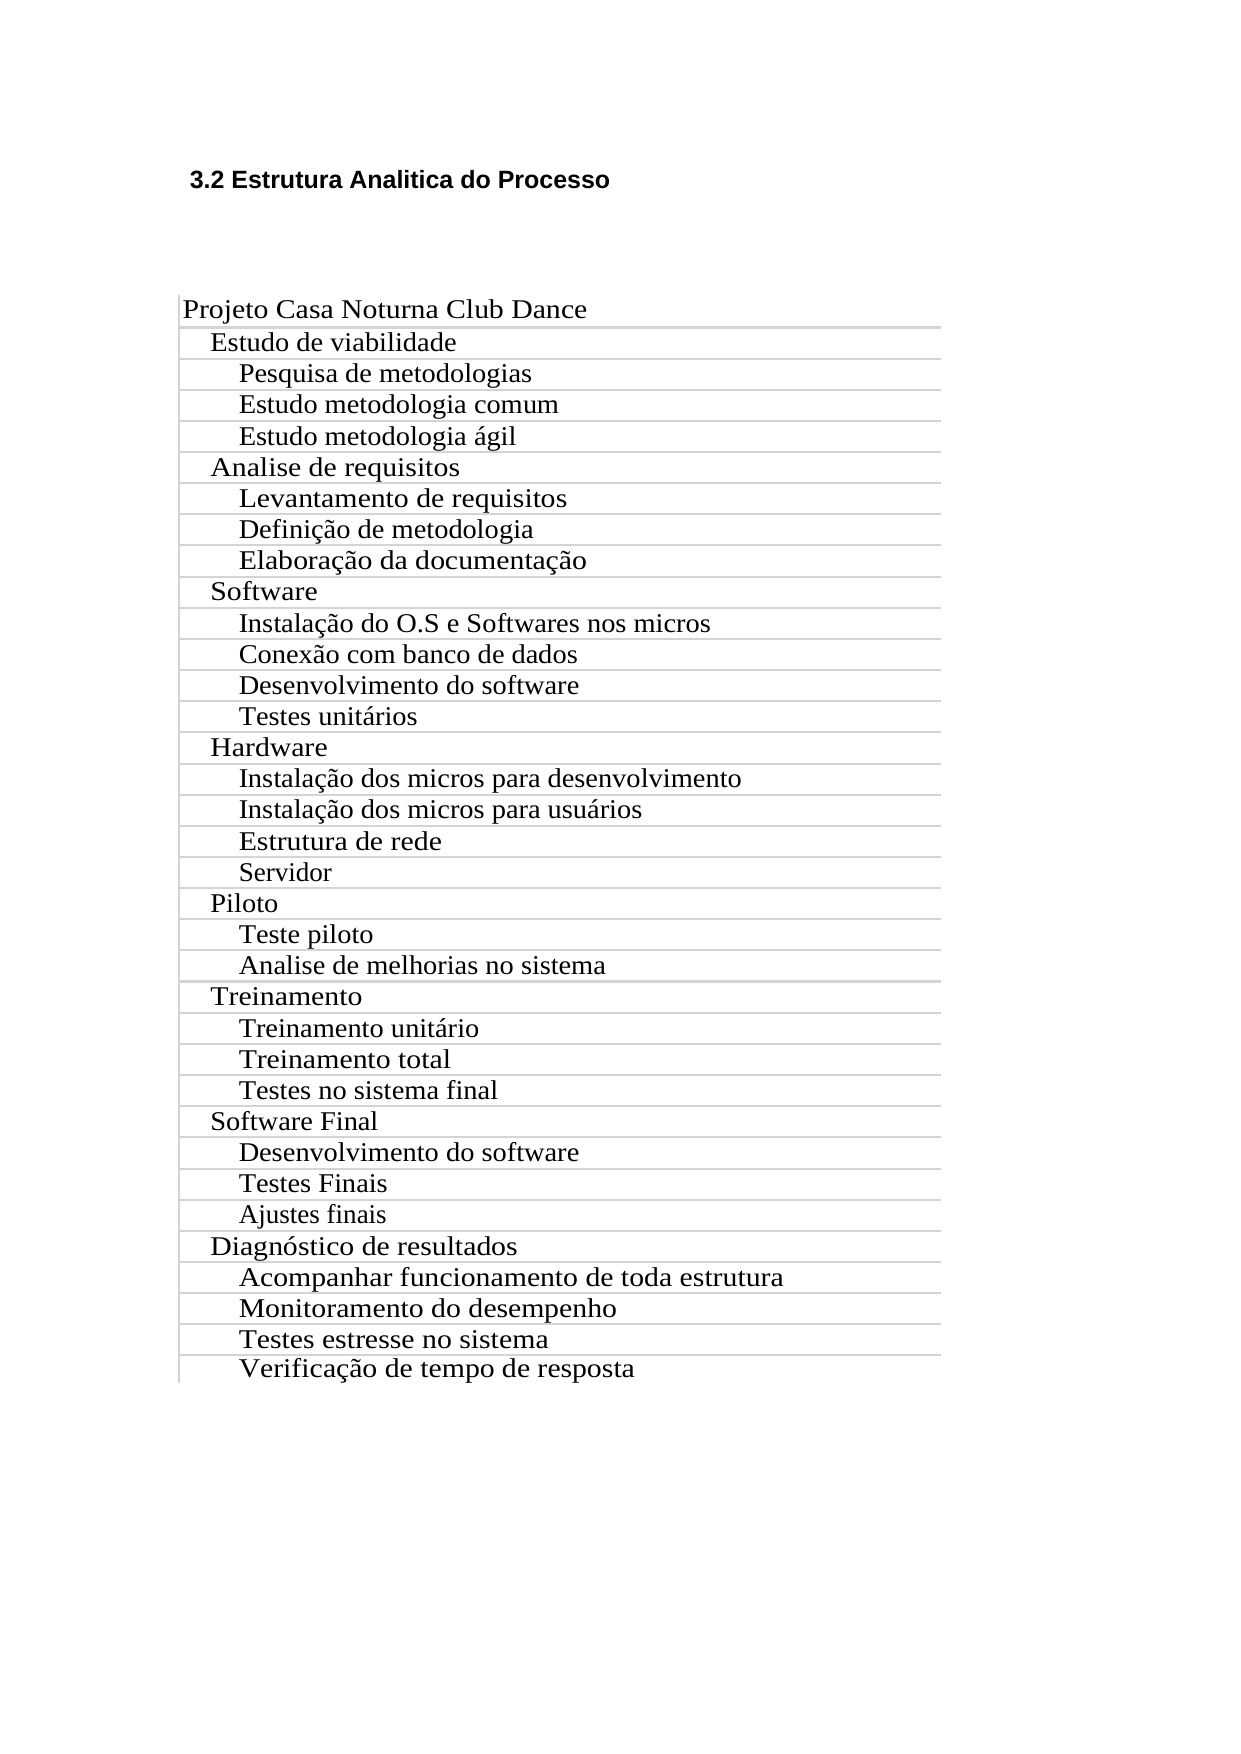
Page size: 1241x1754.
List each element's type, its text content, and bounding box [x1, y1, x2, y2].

table_header Projeto Casa Noturna Club Dance [180, 295, 941, 326]
table_cell Piloto [180, 889, 941, 918]
table_cell Pesquisa de metodologias [180, 360, 941, 389]
table_cell Treinamento total [180, 1045, 941, 1074]
subtitle 3.2 Estrutura Analitica do Processo [189, 164, 1228, 193]
table_cell Estudo metodologia comum [180, 391, 941, 420]
table_cell Treinamento [180, 983, 941, 1012]
table_cell Levantamento de requisitos [180, 484, 941, 513]
table_cell Testes no sistema final [180, 1076, 941, 1105]
table_cell Analise de melhorias no sistema [180, 951, 941, 980]
table_cell Analise de requisitos [180, 453, 941, 482]
table_cell Teste piloto [180, 920, 941, 949]
table_cell Estudo de viabilidade [180, 329, 941, 357]
table_cell Ajustes finais [180, 1201, 941, 1230]
table_cell Servidor [180, 858, 941, 887]
table_cell Estudo metodologia ágil [180, 422, 941, 451]
table_cell Desenvolvimento do software [180, 1138, 941, 1167]
table_cell Monitoramento do desempenho [180, 1294, 941, 1323]
table_cell Definição de metodologia [180, 515, 941, 544]
table_cell Testes Finais [180, 1170, 941, 1199]
table_cell Acompanhar funcionamento de toda estrutura [180, 1263, 941, 1292]
table_cell Instalação dos micros para usuários [180, 796, 941, 825]
table_cell Elaboração da documentação [180, 546, 941, 576]
table_cell Instalação do O.S e Softwares nos micros [180, 609, 941, 638]
table_cell Instalação dos micros para desenvolvimento [180, 765, 941, 793]
table_cell Testes estresse no sistema [180, 1325, 941, 1354]
table_cell Software Final [180, 1107, 941, 1136]
table_cell Diagnóstico de resultados [180, 1232, 941, 1261]
table_cell Desenvolvimento do software [180, 671, 941, 700]
table_cell Testes unitários [180, 702, 941, 731]
table_cell Software [180, 578, 941, 607]
table_cell Conexão com banco de dados [180, 640, 941, 669]
table_cell Hardware [180, 733, 941, 762]
table_cell Treinamento unitário [180, 1014, 941, 1043]
table_cell Verificação de tempo de resposta [180, 1356, 941, 1383]
table_cell Estrutura de rede [180, 827, 941, 856]
